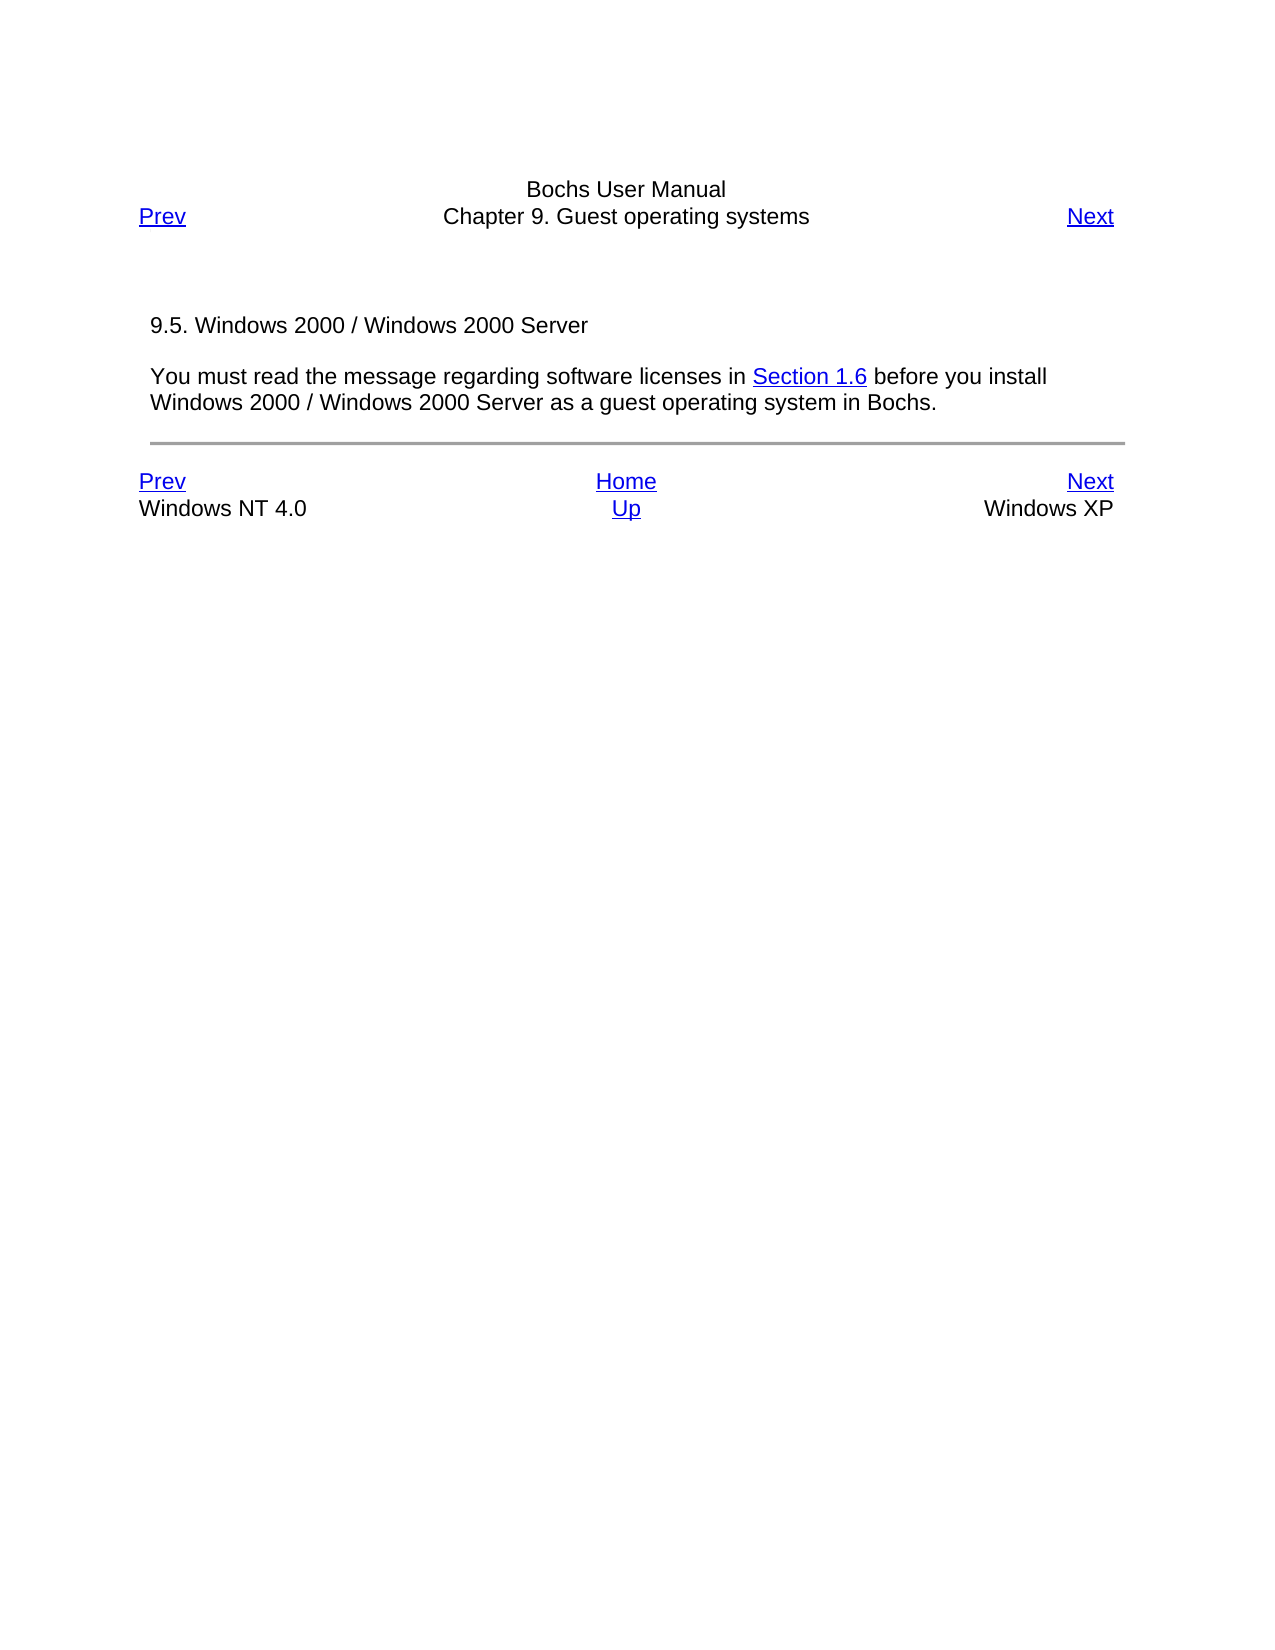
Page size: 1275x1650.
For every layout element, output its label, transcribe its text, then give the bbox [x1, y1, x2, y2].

table_header Bochs User Manual [139, 176, 1114, 203]
text 9.5. Windows 2000 / Windows 2000 Server [150, 312, 1125, 338]
table_cell Windows XP [792, 495, 1114, 521]
table_cell Windows NT 4.0 [139, 495, 460, 521]
table_cell Next [1016, 203, 1114, 229]
table_cell Prev [139, 203, 236, 229]
text You must read the message regarding software licenses in Section 1.6 before you install Windows 2000 / Windows 2000 Server as a guest operating system in Bochs. [150, 363, 1125, 416]
table_cell Up [460, 495, 792, 521]
table_header Home [460, 468, 792, 495]
table_cell Chapter 9. Guest operating systems [236, 203, 1016, 229]
table_header Next [792, 468, 1114, 495]
table_header Prev [139, 468, 460, 495]
